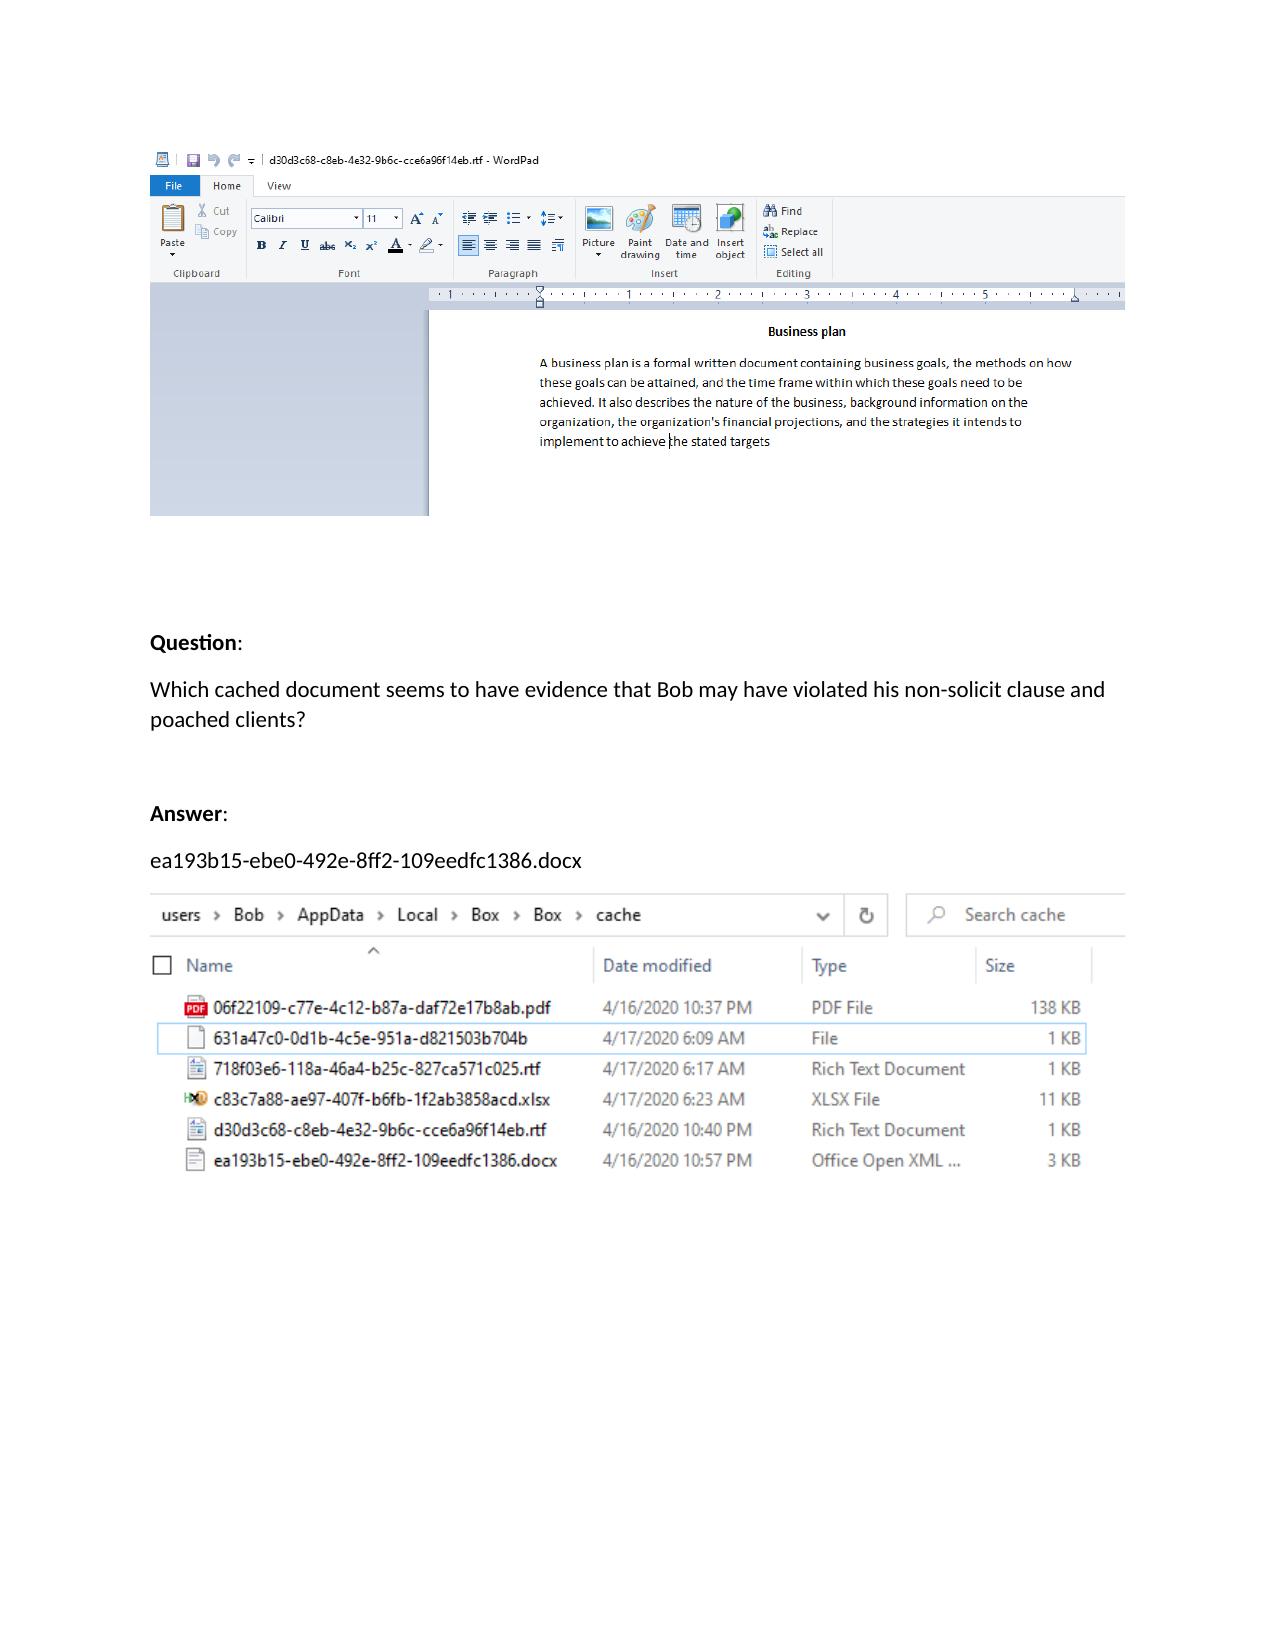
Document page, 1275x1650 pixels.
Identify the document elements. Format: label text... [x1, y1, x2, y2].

picture [150, 150, 1125, 516]
text Question: [150, 628, 1125, 656]
text Answer: [150, 799, 1125, 827]
picture [150, 892, 1125, 1193]
text Which cached document seems to have evidence that Bob may have violated his non-solicit clause and poached clients? [150, 675, 1125, 733]
text ea193b15-ebe0-492e-8ff2-109eedfc1386.docx [150, 846, 1125, 874]
